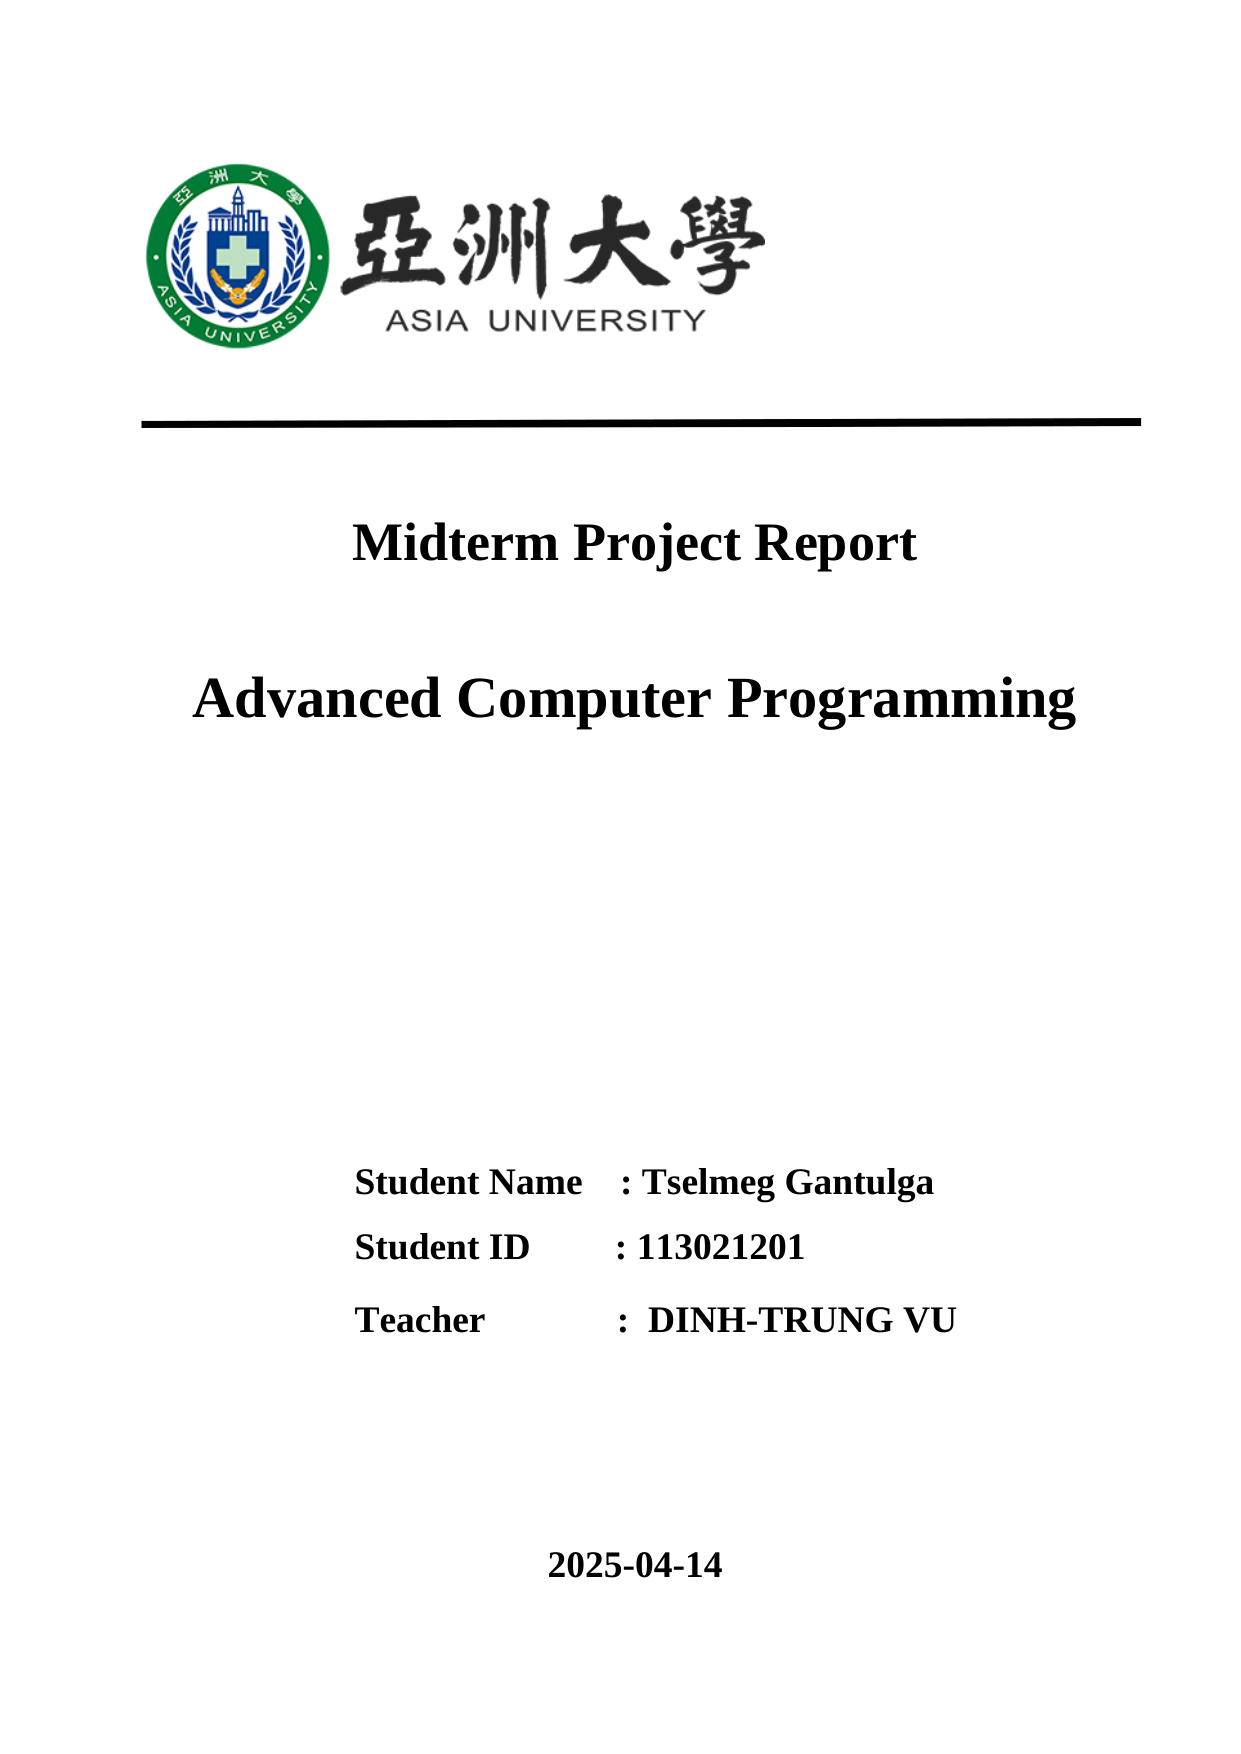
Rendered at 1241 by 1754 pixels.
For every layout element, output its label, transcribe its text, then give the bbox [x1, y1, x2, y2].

picture [142, 147, 773, 354]
text Midterm Project Report [177, 510, 1092, 572]
text Teacher : DINH-TRUNG VU [354, 1297, 1092, 1340]
text Advanced Computer Programming [177, 663, 1092, 731]
text 2025-04-14 [177, 1542, 1092, 1585]
picture [141, 418, 1142, 428]
text Student Name : Tselmeg Gantulga [354, 1160, 1092, 1203]
text Student ID : 113021201 [354, 1224, 1071, 1267]
